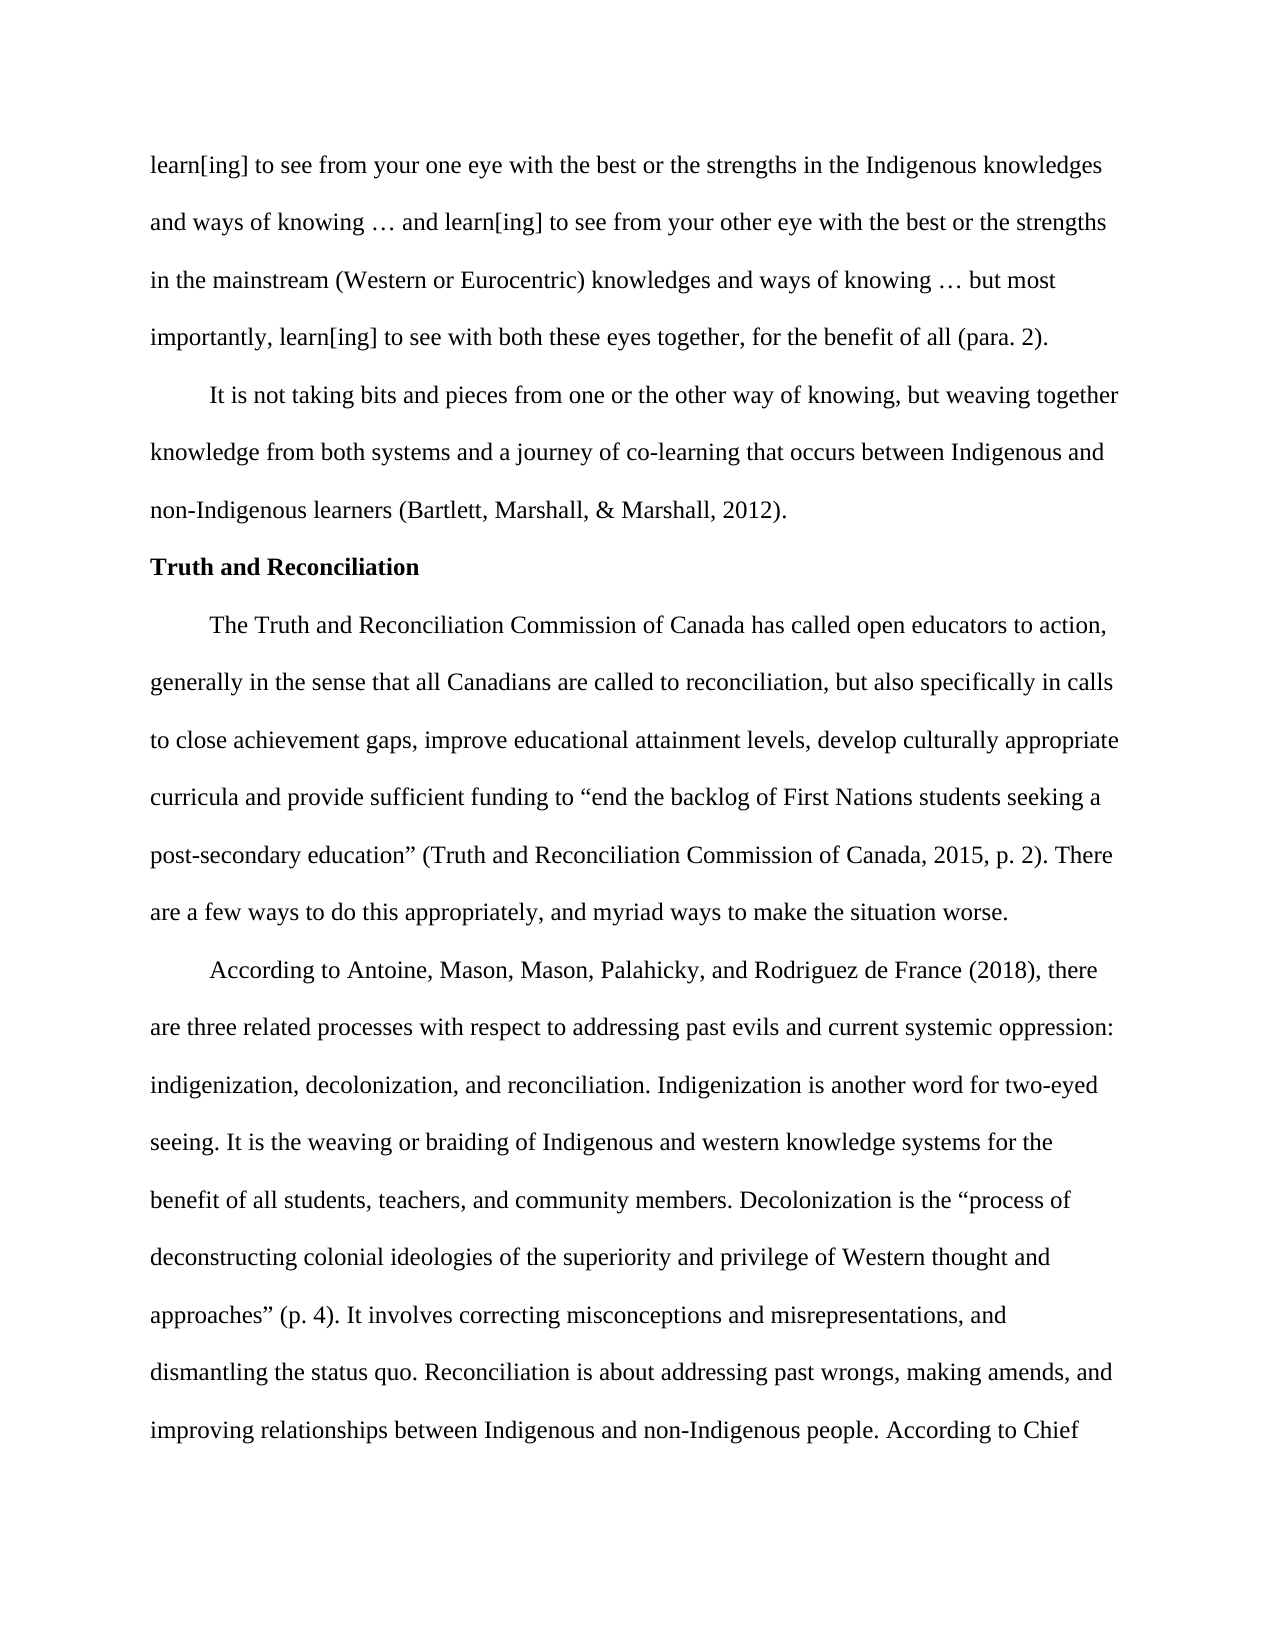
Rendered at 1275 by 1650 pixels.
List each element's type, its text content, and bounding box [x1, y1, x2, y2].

text It is not taking bits and pieces from one or the other way of knowing, but weaving together knowledge from both systems and a journey of co-learning that occurs between Indigenous and non-Indigenous learners (Bartlett, Marshall, & Marshall, 2012). [150, 380, 1125, 524]
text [150, 955, 1125, 1444]
text learn[ing] to see from your one eye with the best or the strengths in the Indigenous knowledges and ways of knowing … and learn[ing] to see from your other eye with the best or the strengths in the mainstream (Western or Eurocentric) knowledges and ways of knowing … but most importantly, learn[ing] to see with both these eyes together, for the benefit of all (para. 2). [150, 150, 1125, 351]
text The Truth and Reconciliation Commission of Canada has called open educators to action, generally in the sense that all Canadians are called to reconciliation, but also specifically in calls to close achievement gaps, improve educational attainment levels, develop culturally appropriate curricula and provide sufficient funding to “end the backlog of First Nations students seeking a post-secondary education” (Truth and Reconciliation Commission of Canada, 2015, p. 2). There are a few ways to do this appropriately, and myriad ways to make the situation worse. [150, 610, 1125, 926]
subtitle Truth and Reconciliation [150, 552, 1125, 581]
